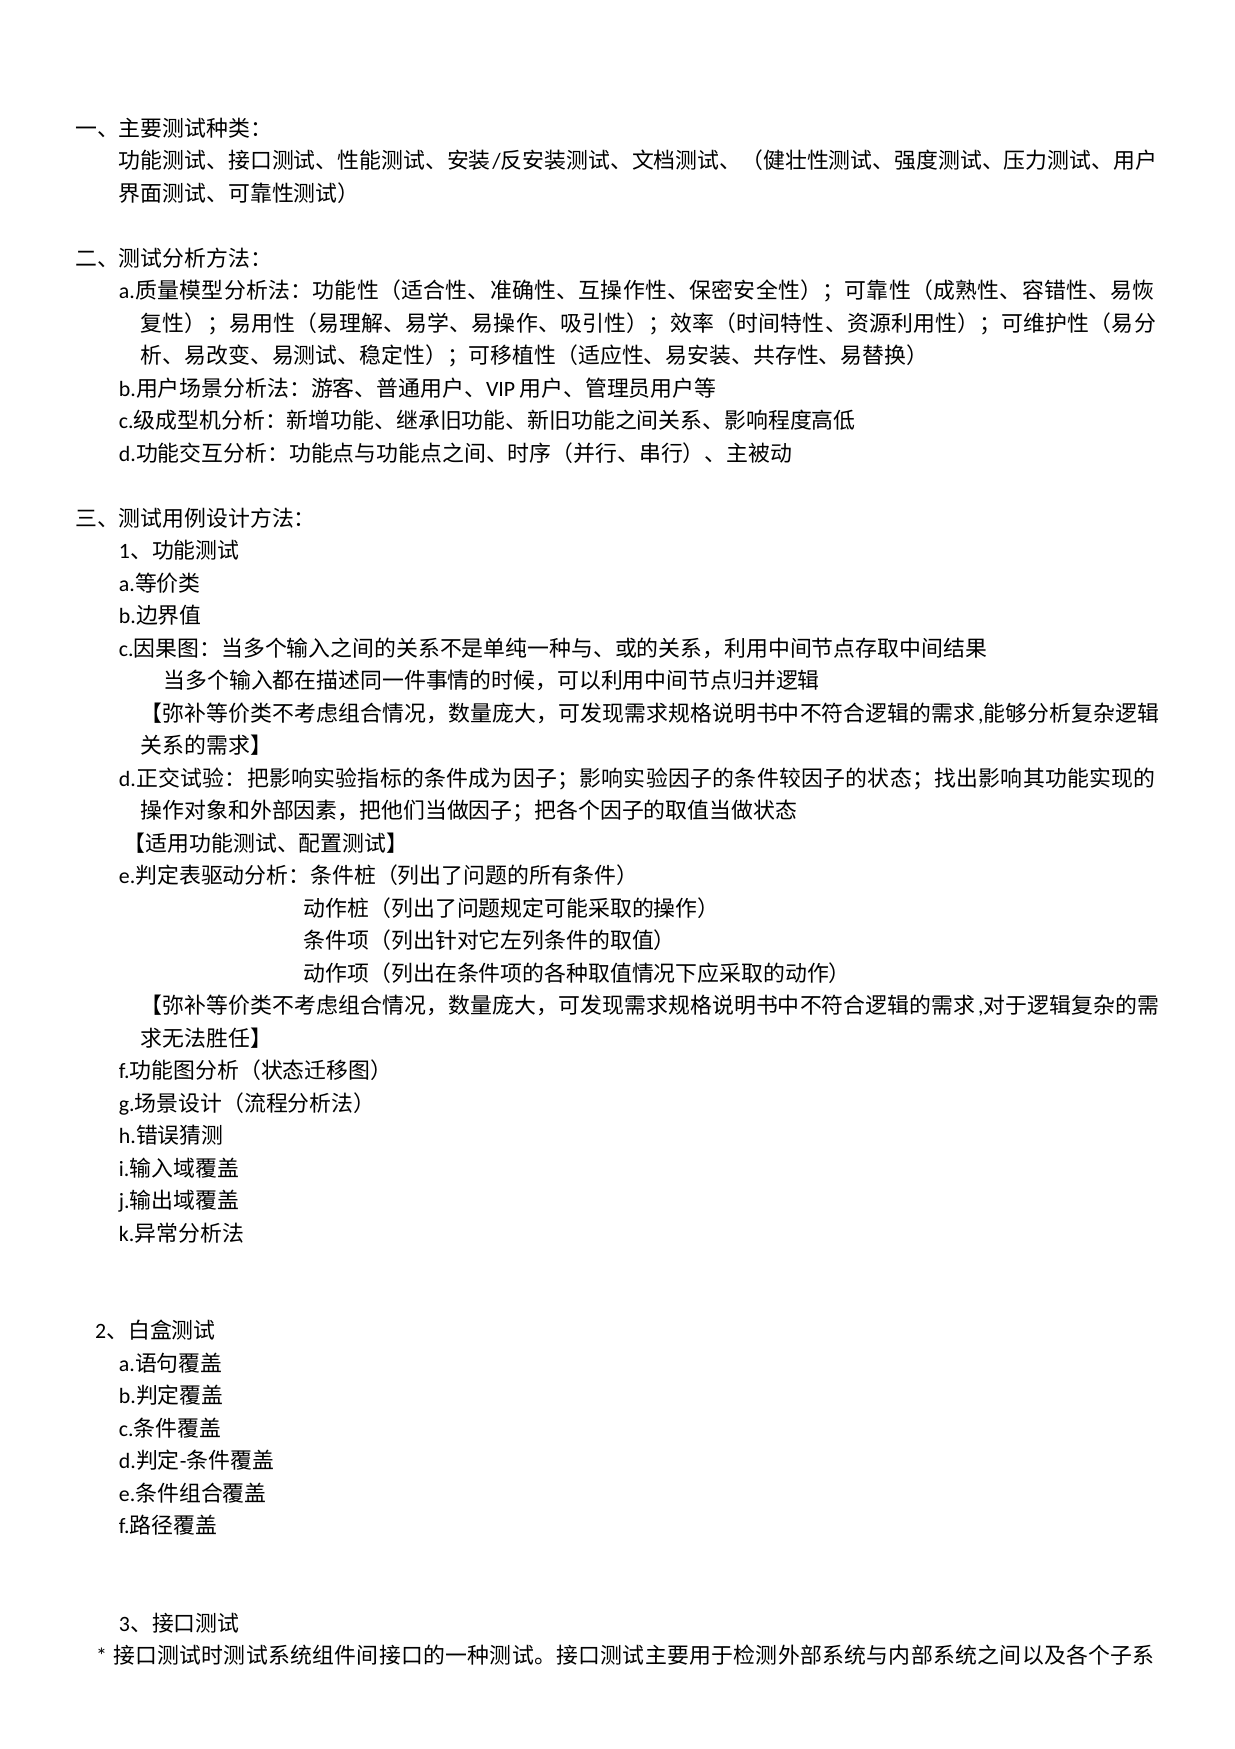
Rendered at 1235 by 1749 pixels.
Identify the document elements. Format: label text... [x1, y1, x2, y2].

text i.输入域覆盖 [75, 1150, 1159, 1183]
text 当多个输入都在描述同一件事情的时候，可以利用中间节点归并逻辑 [75, 663, 1159, 695]
list 一、主要测试种类： [75, 110, 1159, 143]
list c.级成型机分析：新增功能、继承旧功能、新旧功能之间关系、影响程度高低 [75, 403, 1159, 435]
text f.功能图分析（状态迁移图） [75, 1053, 1159, 1085]
text 3、接口测试 [75, 1605, 1159, 1638]
text 三、测试用例设计方法： [75, 500, 1159, 533]
text 动作项（列出在条件项的各种取值情况下应采取的动作） [75, 955, 1159, 988]
list 功能测试、接口测试、性能测试、安装/反安装测试、文档测试、（健壮性测试、强度测试、压力测试、用户界面测试、可靠性测试） [119, 143, 1159, 208]
text 条件项（列出针对它左列条件的取值） [75, 923, 1159, 955]
text h.错误猜测 [75, 1118, 1159, 1150]
text g.场景设计（流程分析法） [75, 1085, 1159, 1118]
text 【弥补等价类不考虑组合情况，数量庞大，可发现需求规格说明书中不符合逻辑的需求,能够分析复杂逻辑关系的需求】 [75, 695, 1159, 760]
text c.条件覆盖 [75, 1410, 1159, 1443]
text 动作桩（列出了问题规定可能采取的操作） [75, 890, 1159, 923]
text a.等价类 [75, 565, 1159, 598]
text 2、白盒测试 [75, 1313, 1159, 1345]
text 【适用功能测试、配置测试】 [75, 825, 1159, 858]
text b.边界值 [75, 598, 1159, 630]
list 二、测试分析方法： [75, 240, 1159, 273]
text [75, 1638, 1159, 1670]
text 1、功能测试 [75, 533, 1159, 565]
text d.判定-条件覆盖 [75, 1443, 1159, 1475]
list b.用户场景分析法：游客、普通用户、VIP用户、管理员用户等 [75, 370, 1159, 403]
text e.条件组合覆盖 [75, 1475, 1159, 1508]
list d.功能交互分析：功能点与功能点之间、时序（并行、串行）、主被动 [75, 435, 1159, 468]
text e.判定表驱动分析：条件桩（列出了问题的所有条件） [75, 858, 1159, 890]
text d.正交试验：把影响实验指标的条件成为因子；影响实验因子的条件较因子的状态；找出影响其功能实现的操作对象和外部因素，把他们当做因子；把各个因子的取值当做状态 [119, 760, 1159, 825]
text f.路径覆盖 [75, 1508, 1159, 1540]
text k.异常分析法 [75, 1215, 1159, 1248]
text j.输出域覆盖 [75, 1183, 1159, 1215]
text a.语句覆盖 [75, 1345, 1159, 1378]
text b.判定覆盖 [75, 1378, 1159, 1410]
text c.因果图：当多个输入之间的关系不是单纯一种与、或的关系，利用中间节点存取中间结果 [75, 630, 1159, 663]
list a.质量模型分析法：功能性（适合性、准确性、互操作性、保密安全性）；可靠性（成熟性、容错性、易恢复性）；易用性（易理解、易学、易操作、吸引性）；效率（时间特性、资源利用性）；可维护性（易分析、易改变、易测试、稳定性）；可移植性（适应性、易安装、共存性、易替换） [119, 273, 1159, 370]
text 【弥补等价类不考虑组合情况，数量庞大，可发现需求规格说明书中不符合逻辑的需求,对于逻辑复杂的需求无法胜任】 [75, 988, 1159, 1053]
